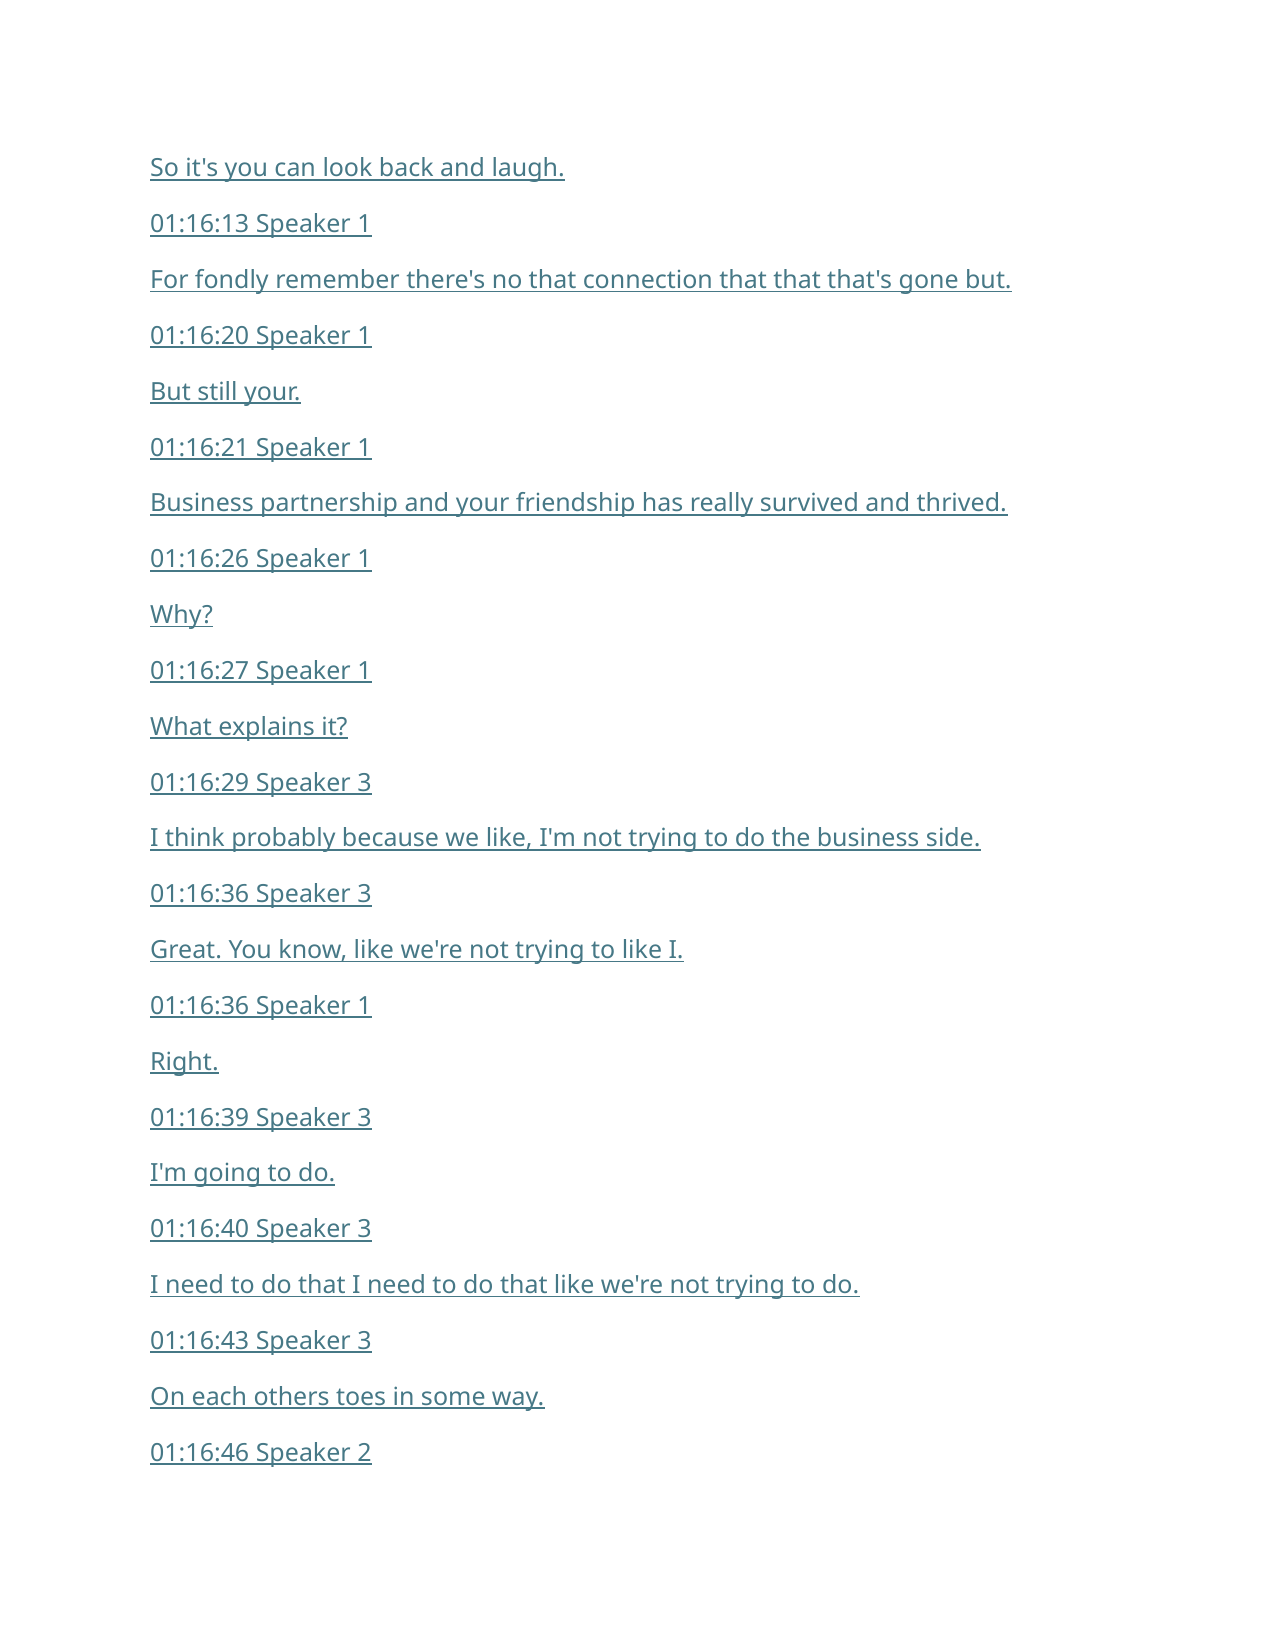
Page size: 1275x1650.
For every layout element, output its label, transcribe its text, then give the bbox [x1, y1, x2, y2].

text 01:16:29 Speaker 3 [150, 764, 1125, 798]
text 01:16:39 Speaker 3 [150, 1099, 1125, 1133]
text Right. [150, 1043, 1125, 1077]
text But still your. [150, 373, 1125, 407]
text 01:16:20 Speaker 1 [150, 317, 1125, 352]
text 01:16:40 Speaker 3 [150, 1211, 1125, 1245]
text 01:16:27 Speaker 1 [150, 652, 1125, 687]
text 01:16:21 Speaker 1 [150, 429, 1125, 463]
text Why? [150, 597, 1125, 631]
text So it's you can look back and laugh. [150, 150, 1125, 184]
text 01:16:36 Speaker 3 [150, 876, 1125, 910]
text 01:16:43 Speaker 3 [150, 1322, 1125, 1357]
text Business partnership and your friendship has really survived and thrived. [150, 485, 1125, 519]
text I'm going to do. [150, 1155, 1125, 1189]
text 01:16:36 Speaker 1 [150, 987, 1125, 1022]
text 01:16:26 Speaker 1 [150, 541, 1125, 575]
text For fondly remember there's no that connection that that that's gone but. [150, 262, 1125, 296]
text 01:16:13 Speaker 1 [150, 206, 1125, 240]
text 01:16:46 Speaker 2 [150, 1434, 1125, 1468]
text I need to do that I need to do that like we're not trying to do. [150, 1267, 1125, 1301]
text What explains it? [150, 708, 1125, 742]
text I think probably because we like, I'm not trying to do the business side. [150, 820, 1125, 854]
text On each others toes in some way. [150, 1378, 1125, 1412]
text Great. You know, like we're not trying to like I. [150, 932, 1125, 966]
